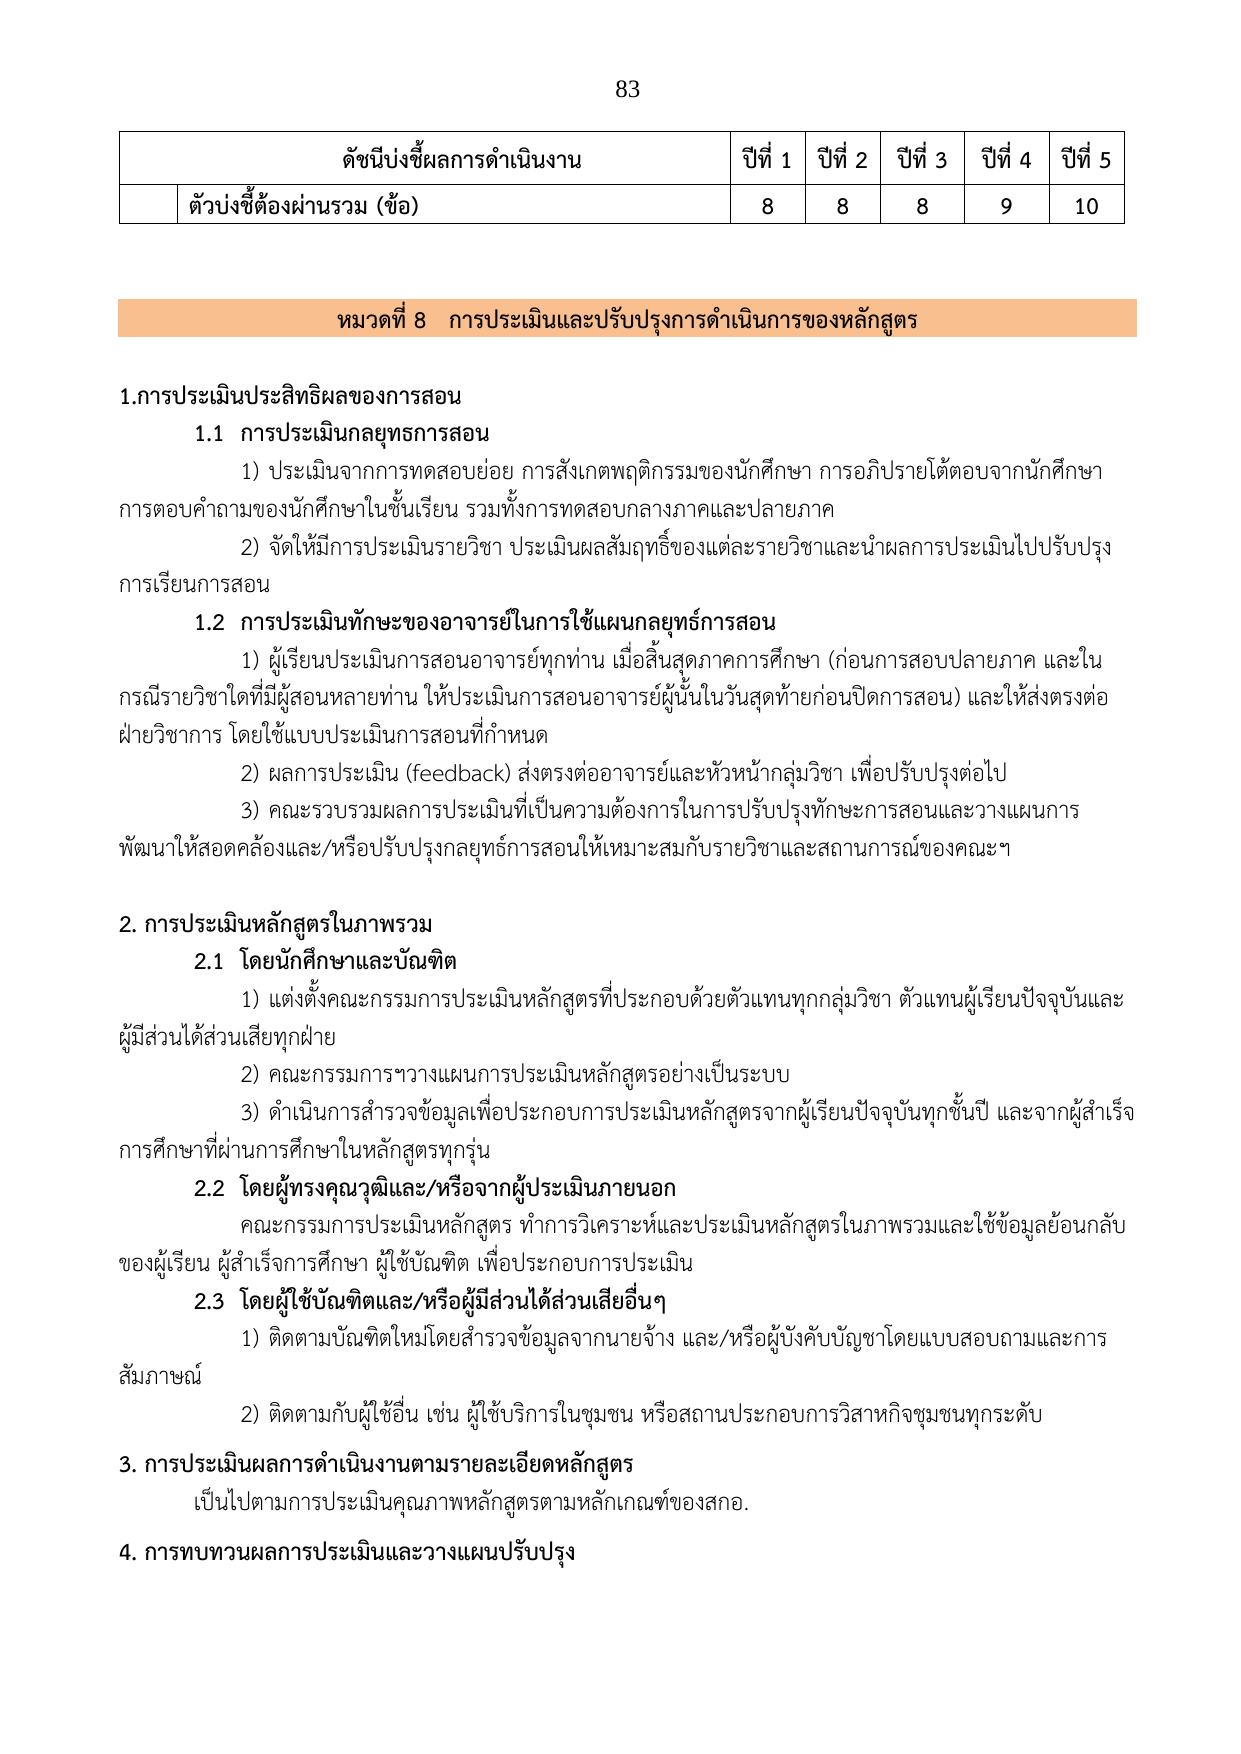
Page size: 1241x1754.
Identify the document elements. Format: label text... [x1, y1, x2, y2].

text 1) ประเมินจากการทดสอบย่อย การสังเกตพฤติกรรมของนักศึกษา การอภิปรายโต้ตอบจากนักศึกษา การตอบคำถามของนักศึกษาในชั้นเรียน รวมทั้งการทดสอบกลางภาคและปลายภาค [118, 450, 1137, 526]
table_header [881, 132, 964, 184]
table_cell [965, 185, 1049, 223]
text 4. การทบทวนผลการประเมินและวางแผนปรับปรุง [118, 1531, 1137, 1569]
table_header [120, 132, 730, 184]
text 1.1 การประเมินกลยุทธการสอน [118, 412, 1137, 450]
text เป็นไปตามการประเมินคุณภาพหลักสูตรตามหลักเกณฑ์ของสกอ. [118, 1481, 1137, 1518]
text 2. การประเมินหลักสูตรในภาพรวม [118, 903, 1137, 940]
text 2.3 โดยผู้ใช้บัณฑิตและ/หรือผู้มีส่วนได้ส่วนเสียอื่นๆ [118, 1280, 1137, 1317]
text 1) แต่งตั้งคณะกรรมการประเมินหลักสูตรที่ประกอบด้วยตัวแทนทุกกลุ่มวิชา ตัวแทนผู้เรียนปัจจุบันและผู้มีส่วนได้ส่วนเสียทุกฝ่าย [118, 978, 1137, 1053]
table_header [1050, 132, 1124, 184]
text 2.1 โดยนักศึกษาและบัณฑิต [118, 940, 1137, 978]
text 1.2 การประเมินทักษะของอาจารย์ในการใช้แผนกลยุทธ์การสอน [118, 601, 1137, 639]
text 3) ดำเนินการสำรวจข้อมูลเพื่อประกอบการประเมินหลักสูตรจากผู้เรียนปัจจุบันทุกชั้นปี และจากผู้สำเร็จการศึกษาที่ผ่านการศึกษาในหลักสูตรทุกรุ่น [118, 1091, 1137, 1167]
text 1.การประเมินประสิทธิผลของการสอน [118, 375, 1137, 412]
text 1) ผู้เรียนประเมินการสอนอาจารย์ทุกท่าน เมื่อสิ้นสุดภาคการศึกษา (ก่อนการสอบปลายภาค และในกรณีรายวิชาใดที่มีผู้สอนหลายท่าน ให้ประเมินการสอนอาจารย์ผู้นั้นในวันสุดท้ายก่อนปิดการสอน) และให้ส่งตรงต่อฝ่ายวิชาการ โดยใช้แบบประเมินการสอนที่กำหนด [118, 639, 1137, 752]
text 3. การประเมินผลการดำเนินงานตามรายละเอียดหลักสูตร [118, 1443, 1137, 1481]
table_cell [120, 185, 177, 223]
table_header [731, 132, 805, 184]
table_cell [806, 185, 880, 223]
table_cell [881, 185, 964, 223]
text 1) ติดตามบัณฑิตใหม่โดยสำรวจข้อมูลจากนายจ้าง และ/หรือผู้บังคับบัญชาโดยแบบสอบถามและการสัมภาษณ์ [118, 1317, 1137, 1393]
text 2) ติดตามกับผู้ใช้อื่น เช่น ผู้ใช้บริการในชุมชน หรือสถานประกอบการวิสาหกิจชุมชนทุกระดับ [118, 1393, 1137, 1431]
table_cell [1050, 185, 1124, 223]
text 2) คณะกรรมการฯวางแผนการประเมินหลักสูตรอย่างเป็นระบบ [118, 1053, 1137, 1091]
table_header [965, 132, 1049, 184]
text 2) จัดให้มีการประเมินรายวิชา ประเมินผลสัมฤทธิ์ของแต่ละรายวิชาและนำผลการประเมินไปปรับปรุงการเรียนการสอน [118, 526, 1137, 601]
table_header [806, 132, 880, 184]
text 2.2 โดยผู้ทรงคุณวุฒิและ/หรือจากผู้ประเมินภายนอก [118, 1167, 1137, 1204]
text 2) ผลการประเมิน (feedback) ส่งตรงต่ออาจารย์และหัวหน้ากลุ่มวิชา เพื่อปรับปรุงต่อไป [118, 752, 1137, 789]
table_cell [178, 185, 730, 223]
subtitle หมวดที่ 8 การประเมินและปรับปรุงการดำเนินการของหลักสูตร [118, 299, 1137, 337]
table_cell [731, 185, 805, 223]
text คณะกรรมการประเมินหลักสูตร ทำการวิเคราะห์และประเมินหลักสูตรในภาพรวมและใช้ข้อมูลย้อนกลับของผู้เรียน ผู้สำเร็จการศึกษา ผู้ใช้บัณฑิต เพื่อประกอบการประเมิน [118, 1204, 1137, 1280]
text 3) คณะรวบรวมผลการประเมินที่เป็นความต้องการในการปรับปรุงทักษะการสอนและวางแผนการพัฒนาให้สอดคล้องและ/หรือปรับปรุงกลยุทธ์การสอนให้เหมาะสมกับรายวิชาและสถานการณ์ของคณะฯ [118, 789, 1137, 865]
